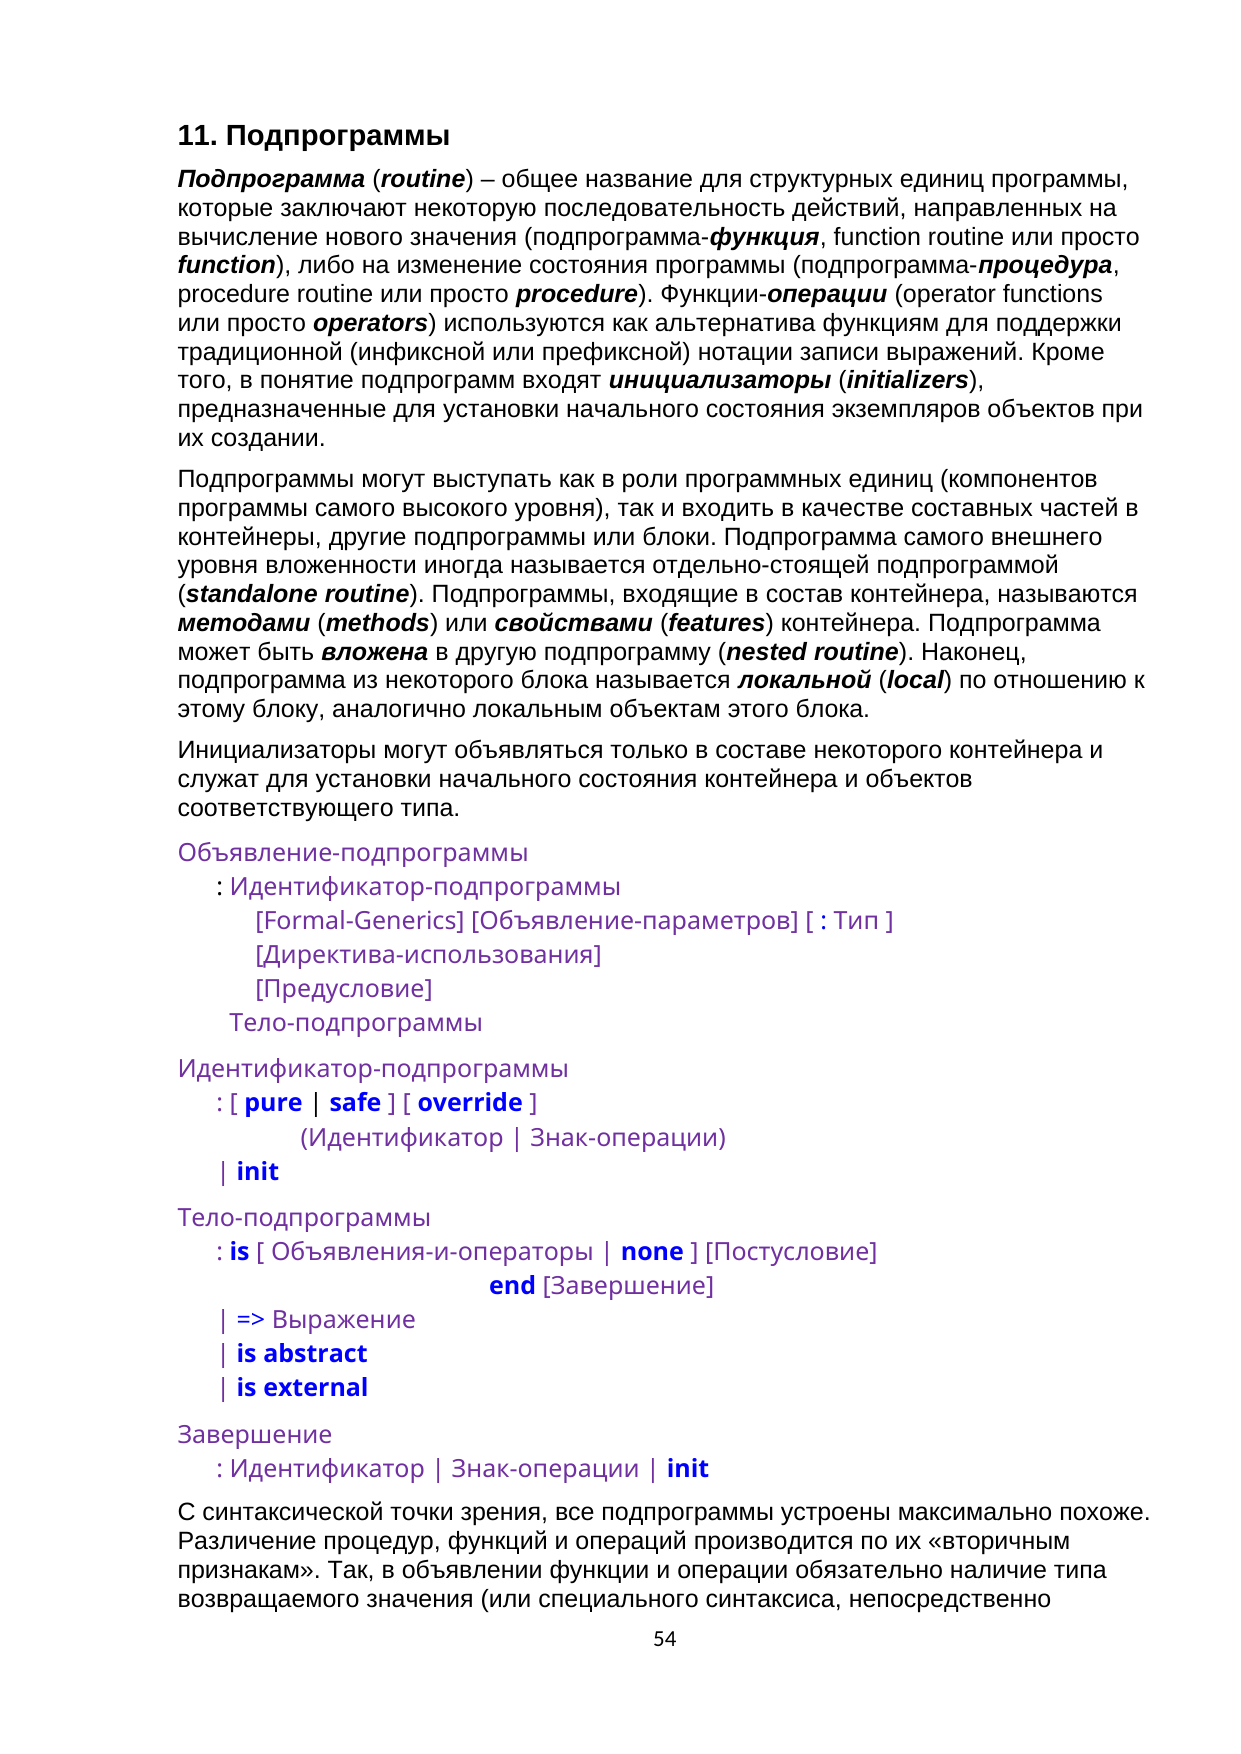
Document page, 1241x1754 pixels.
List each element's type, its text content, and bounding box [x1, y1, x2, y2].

text Подпрограмма (routine) – общее название для структурных единиц программы, которые заключают некоторую последовательность действий, направленных на вычисление нового значения (подпрограмма-функция, function routine или просто function), либо на изменение состояния программы (подпрограмма-процедура, procedure routine или просто procedure). Функции-операции (operator functions или просто operators) используются как альтернатива функциям для поддержки традиционной (инфиксной или префиксной) нотации записи выражений. Кроме того, в понятие подпрограмм входят инициализаторы (initializers), предназначенные для установки начального состояния экземпляров объектов при их создании. [177, 164, 1152, 452]
text Завершение : Идентификатор | Знак-операции | init [177, 1417, 1152, 1485]
text Инициализаторы могут объявляться только в составе некоторого контейнера и служат для установки начального состояния контейнера и объектов соответствующего типа. [177, 735, 1152, 822]
text Идентификатор-подпрограммы : [ pure | safe ] [ override ] (Идентификатор | Знак-операции) | init [177, 1051, 1152, 1187]
text Тело-подпрограммы : is [ Объявления-и-операторы | none ] [Постусловие] end [Завершение] | => Выражение | is abstract | is external [177, 1200, 1152, 1404]
text Объявление-подпрограммы : Идентификатор-подпрограммы [Formal-Generics] [Объявление-параметров] [ : Тип ] [Директива-использования] [Предусловие] Тело-подпрограммы [177, 834, 1152, 1038]
text 11. Подпрограммы [177, 118, 1152, 152]
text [177, 1497, 1152, 1612]
text Подпрограммы могут выступать как в роли программных единиц (компонентов программы самого высокого уровня), так и входить в качестве составных частей в контейнеры, другие подпрограммы или блоки. Подпрограмма самого внешнего уровня вложенности иногда называется отдельно-стоящей подпрограммой (standalone routine). Подпрограммы, входящие в состав контейнера, называются методами (methods) или свойствами (features) контейнера. Подпрограмма может быть вложена в другую подпрограмму (nested routine). Наконец, подпрограмма из некоторого блока называется локальной (local) по отношению к этому блоку, аналогично локальным объектам этого блока. [177, 464, 1152, 723]
